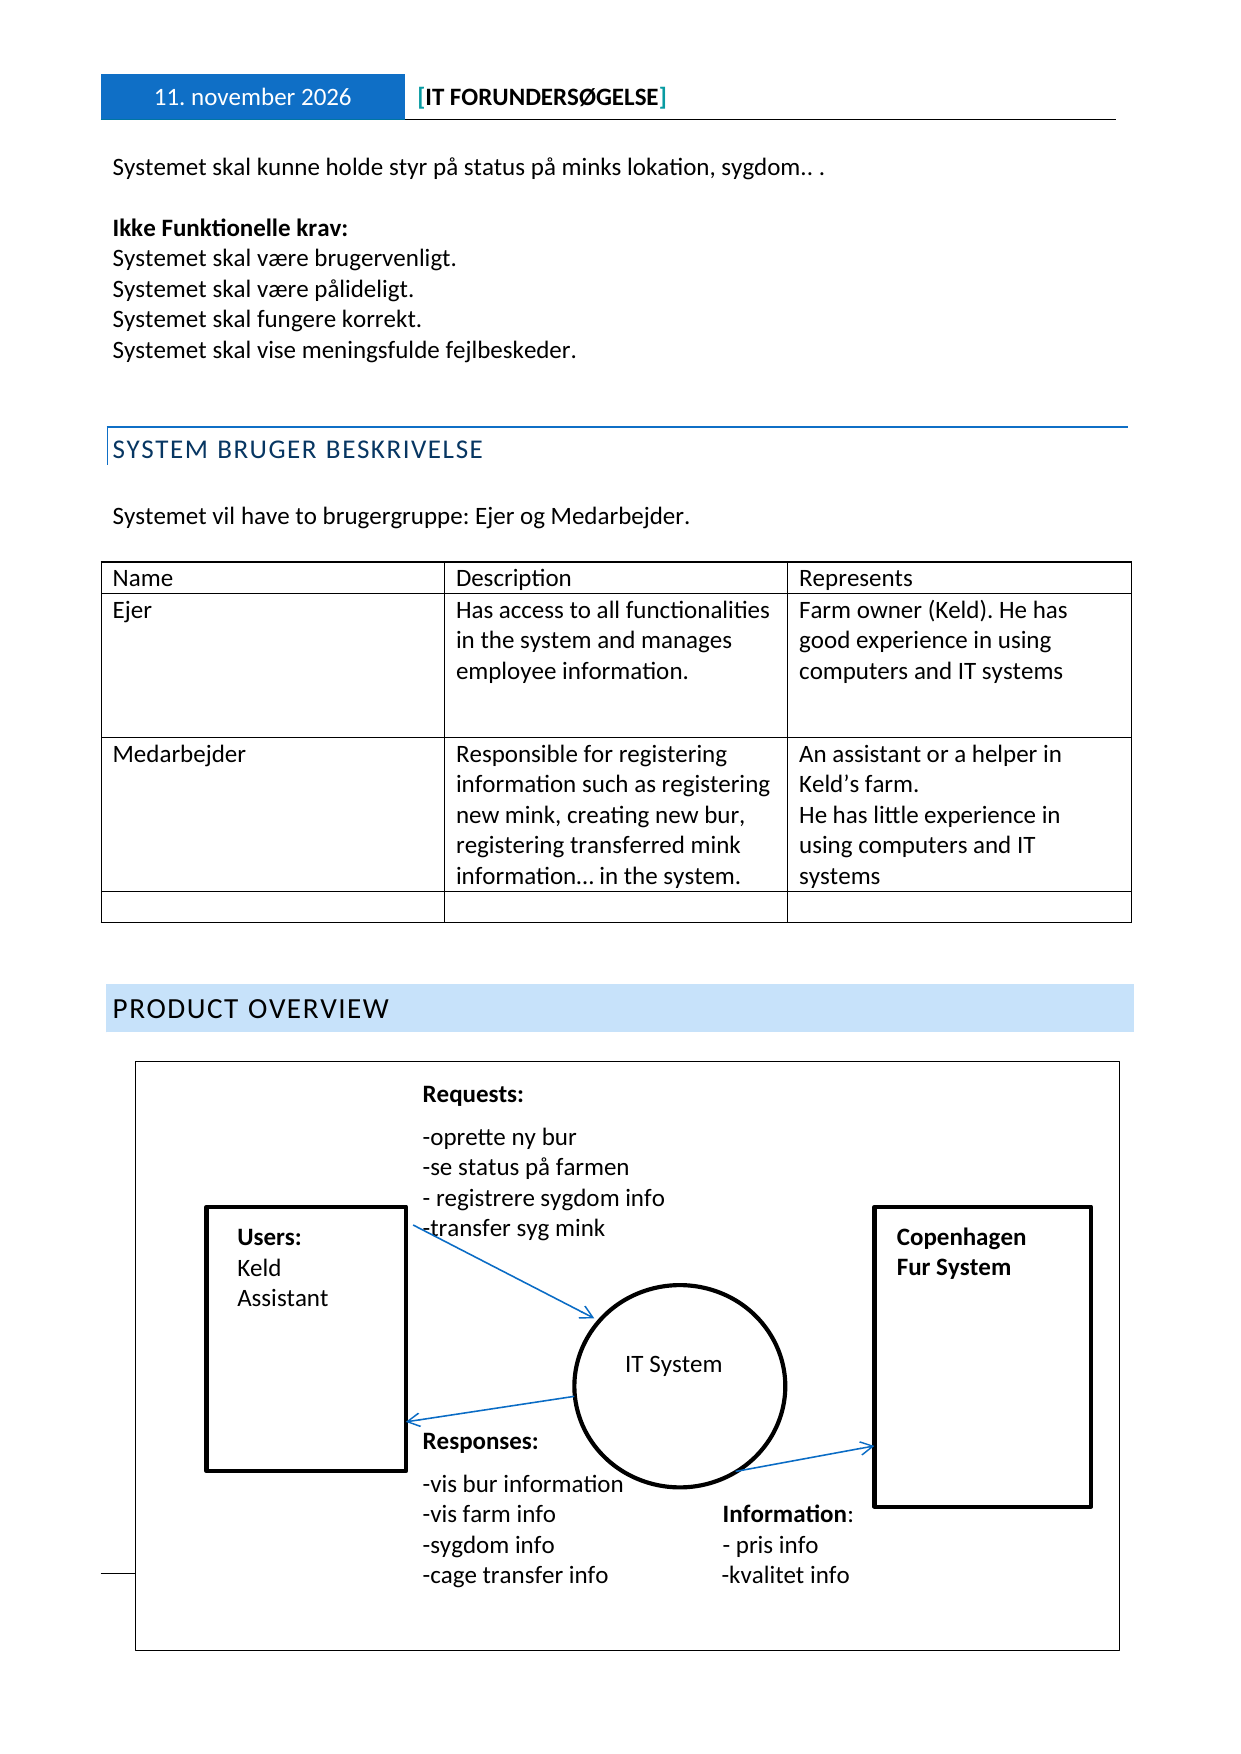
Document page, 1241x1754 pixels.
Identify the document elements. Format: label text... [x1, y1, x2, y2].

table_cell Medarbejder [102, 738, 444, 891]
text Systemet skal vise meningsfulde fejlbeskeder. [112, 334, 1128, 364]
table_cell Has access to all functionalities in the system and manages employee information. [445, 594, 787, 737]
table_cell Ejer [102, 594, 444, 737]
text Ikke Funktionelle krav: [112, 212, 1128, 242]
table_header Name [102, 563, 444, 593]
text Systemet skal være brugervenligt. [112, 242, 1128, 273]
table_cell An assistant or a helper in Keld’s farm. He has little experience in using computers and IT systems [788, 738, 1131, 891]
table_cell [788, 892, 1131, 922]
text Systemet skal fungere korrekt. [112, 303, 1128, 334]
table_cell Responsible for registering information such as registering new mink, creating new bur, registering transferred mink information… in the system. [445, 738, 787, 891]
table_cell Farm owner (Keld). He has good experience in using computers and IT systems [788, 594, 1131, 737]
text Systemet skal være pålideligt. [112, 273, 1128, 303]
subtitle product overview [113, 991, 1128, 1026]
table_cell [445, 892, 787, 922]
text Systemet vil have to brugergruppe: Ejer og Medarbejder. [112, 500, 1128, 531]
table_header Represents [788, 563, 1131, 593]
table_cell [102, 892, 444, 922]
table_header Description [445, 563, 787, 593]
subtitle System bruger beskrivelse [108, 428, 1128, 465]
text Systemet skal kunne holde styr på status på minks lokation, sygdom.. . [112, 151, 1128, 181]
